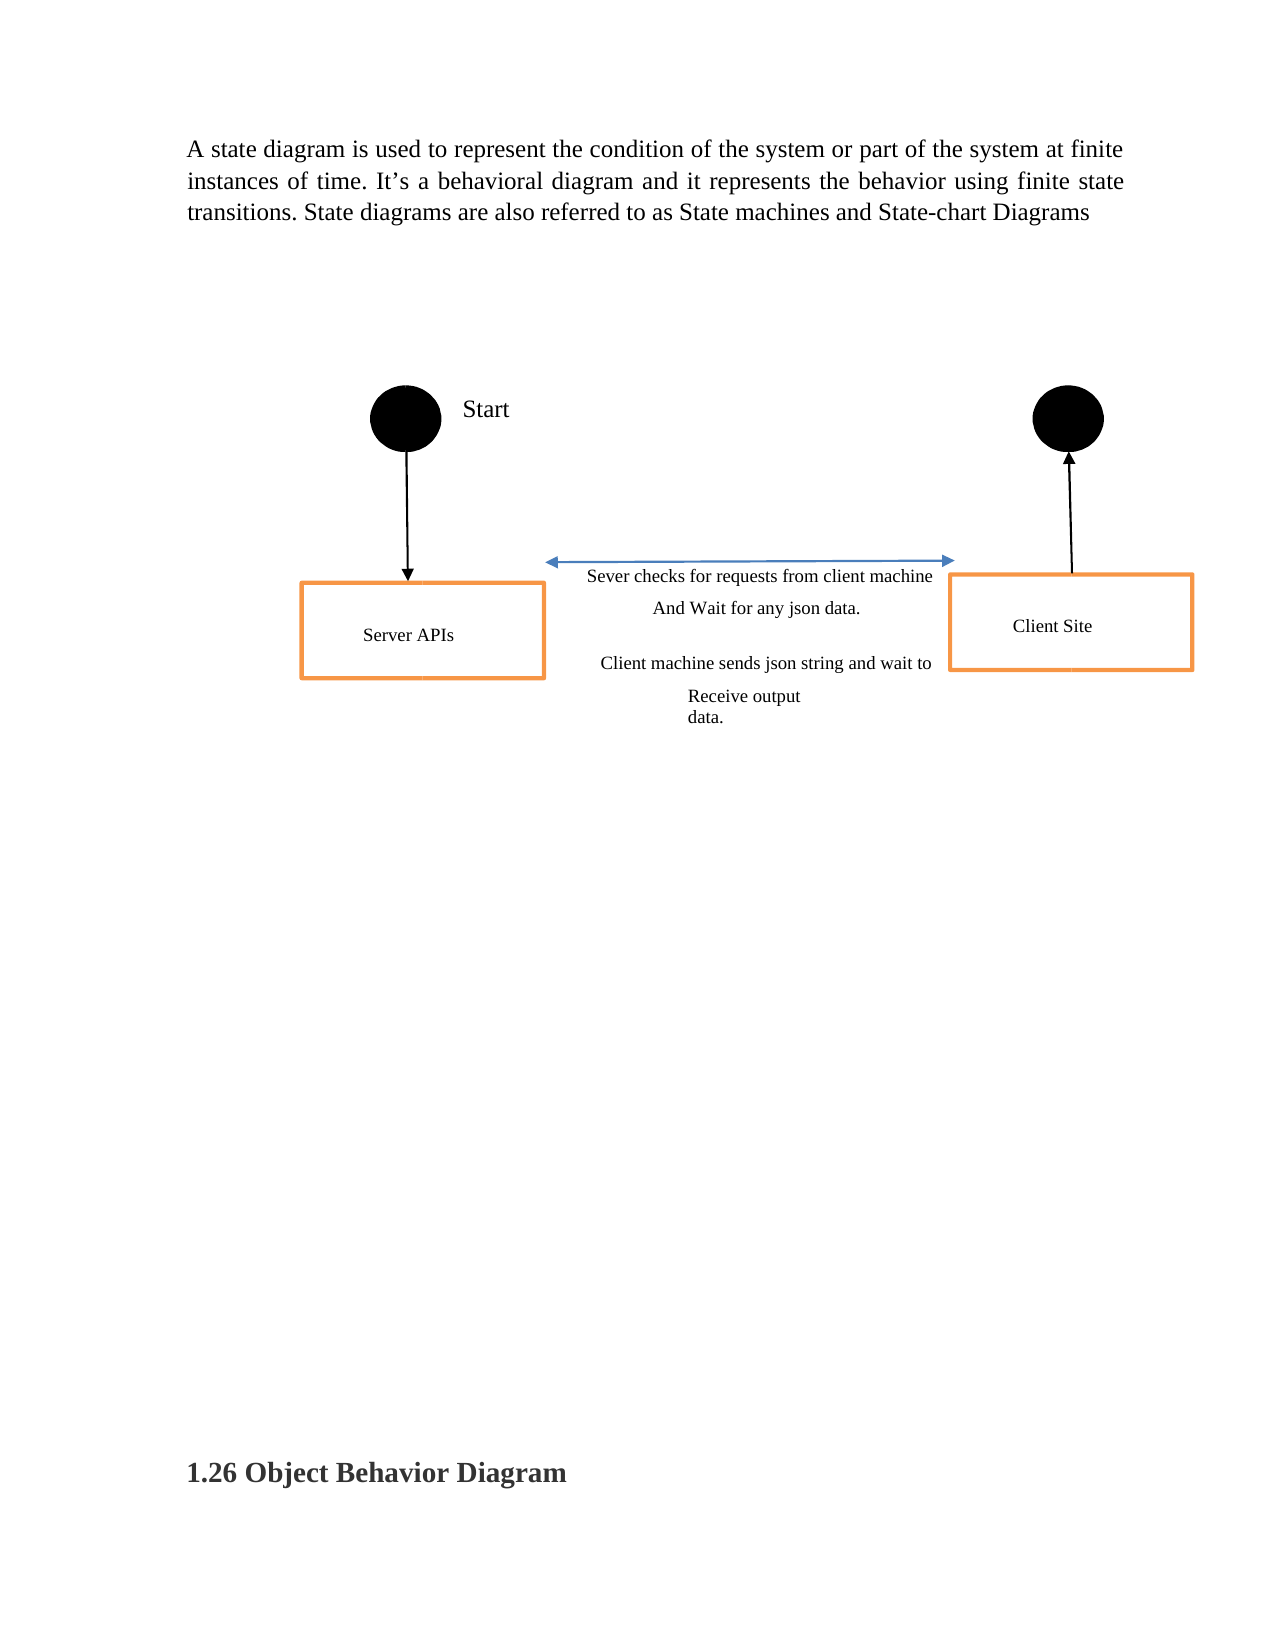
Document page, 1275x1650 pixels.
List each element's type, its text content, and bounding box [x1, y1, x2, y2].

text A state diagram is used to represent the condition of the system or part of the system at finite instances of time. It’s a behavioral diagram and it represents the behavior using finite state transitions. State diagrams are also referred to as State machines and State-chart Diagrams [186, 134, 1125, 226]
subtitle 1.26 Object Behavior Diagram [186, 1456, 1191, 1489]
